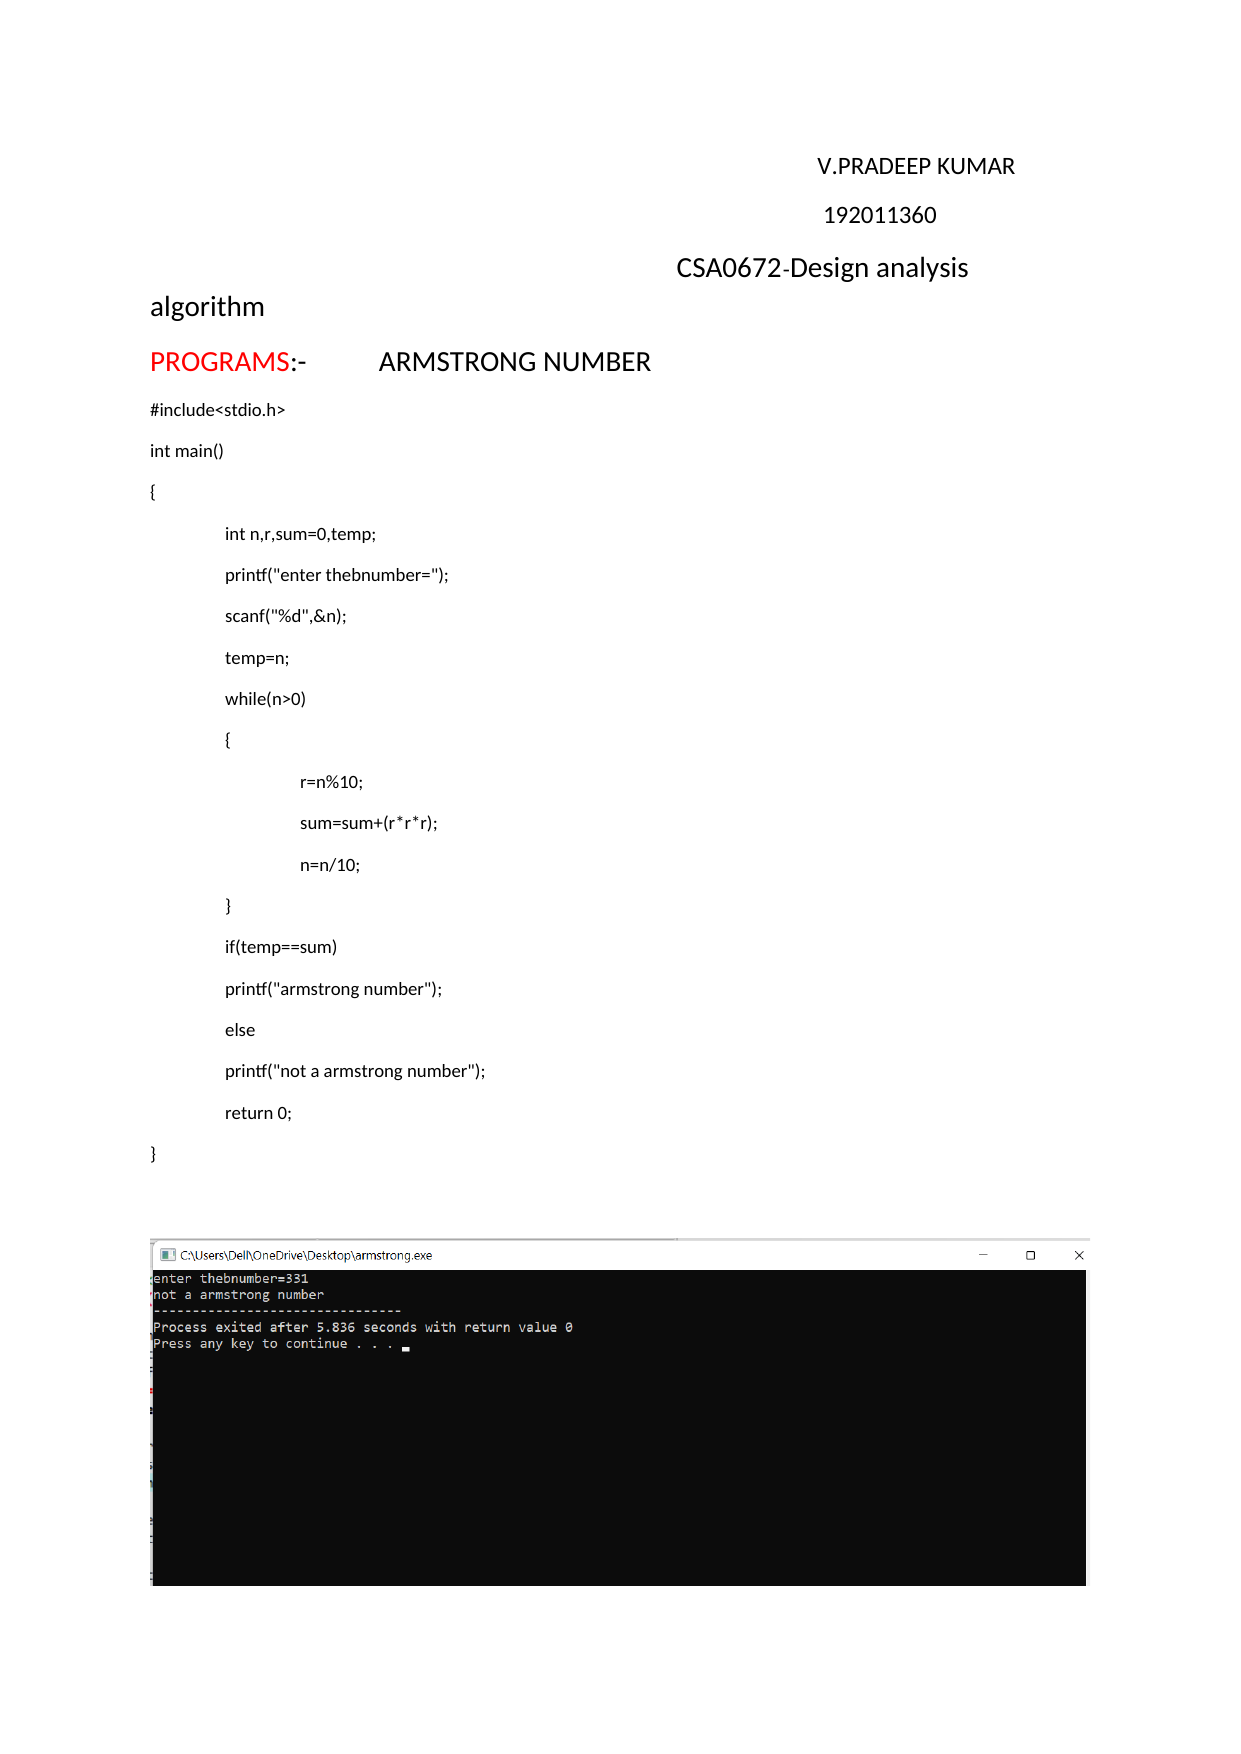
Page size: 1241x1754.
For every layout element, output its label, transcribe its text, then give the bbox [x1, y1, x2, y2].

picture [150, 1238, 1091, 1586]
text while(n>0) [150, 687, 1090, 710]
text printf("not a armstrong number"); [150, 1059, 1090, 1082]
text int main() [150, 439, 1090, 462]
text PROGRAMS:- ARMSTRONG NUMBER [150, 343, 1090, 378]
text #include<stdio.h> [150, 398, 1090, 421]
text else [150, 1018, 1090, 1041]
text CSA0672-Design analysis algorithm [150, 249, 1090, 323]
text 192011360 [150, 199, 1090, 230]
text { [150, 729, 1090, 752]
text printf("armstrong number"); [150, 977, 1090, 1000]
text } [150, 894, 1090, 917]
text sum=sum+(r*r*r); [150, 811, 1090, 834]
text printf("enter thebnumber="); [150, 563, 1090, 586]
text return 0; [150, 1101, 1090, 1124]
text V.PRADEEP KUMAR [150, 150, 1090, 181]
text { [150, 481, 1090, 503]
text n=n/10; [150, 853, 1090, 876]
text } [150, 1142, 1090, 1165]
text temp=n; [150, 646, 1090, 669]
text scanf("%d",&n); [150, 604, 1090, 627]
text int n,r,sum=0,temp; [150, 522, 1090, 545]
text if(temp==sum) [150, 935, 1090, 958]
text r=n%10; [150, 770, 1090, 793]
